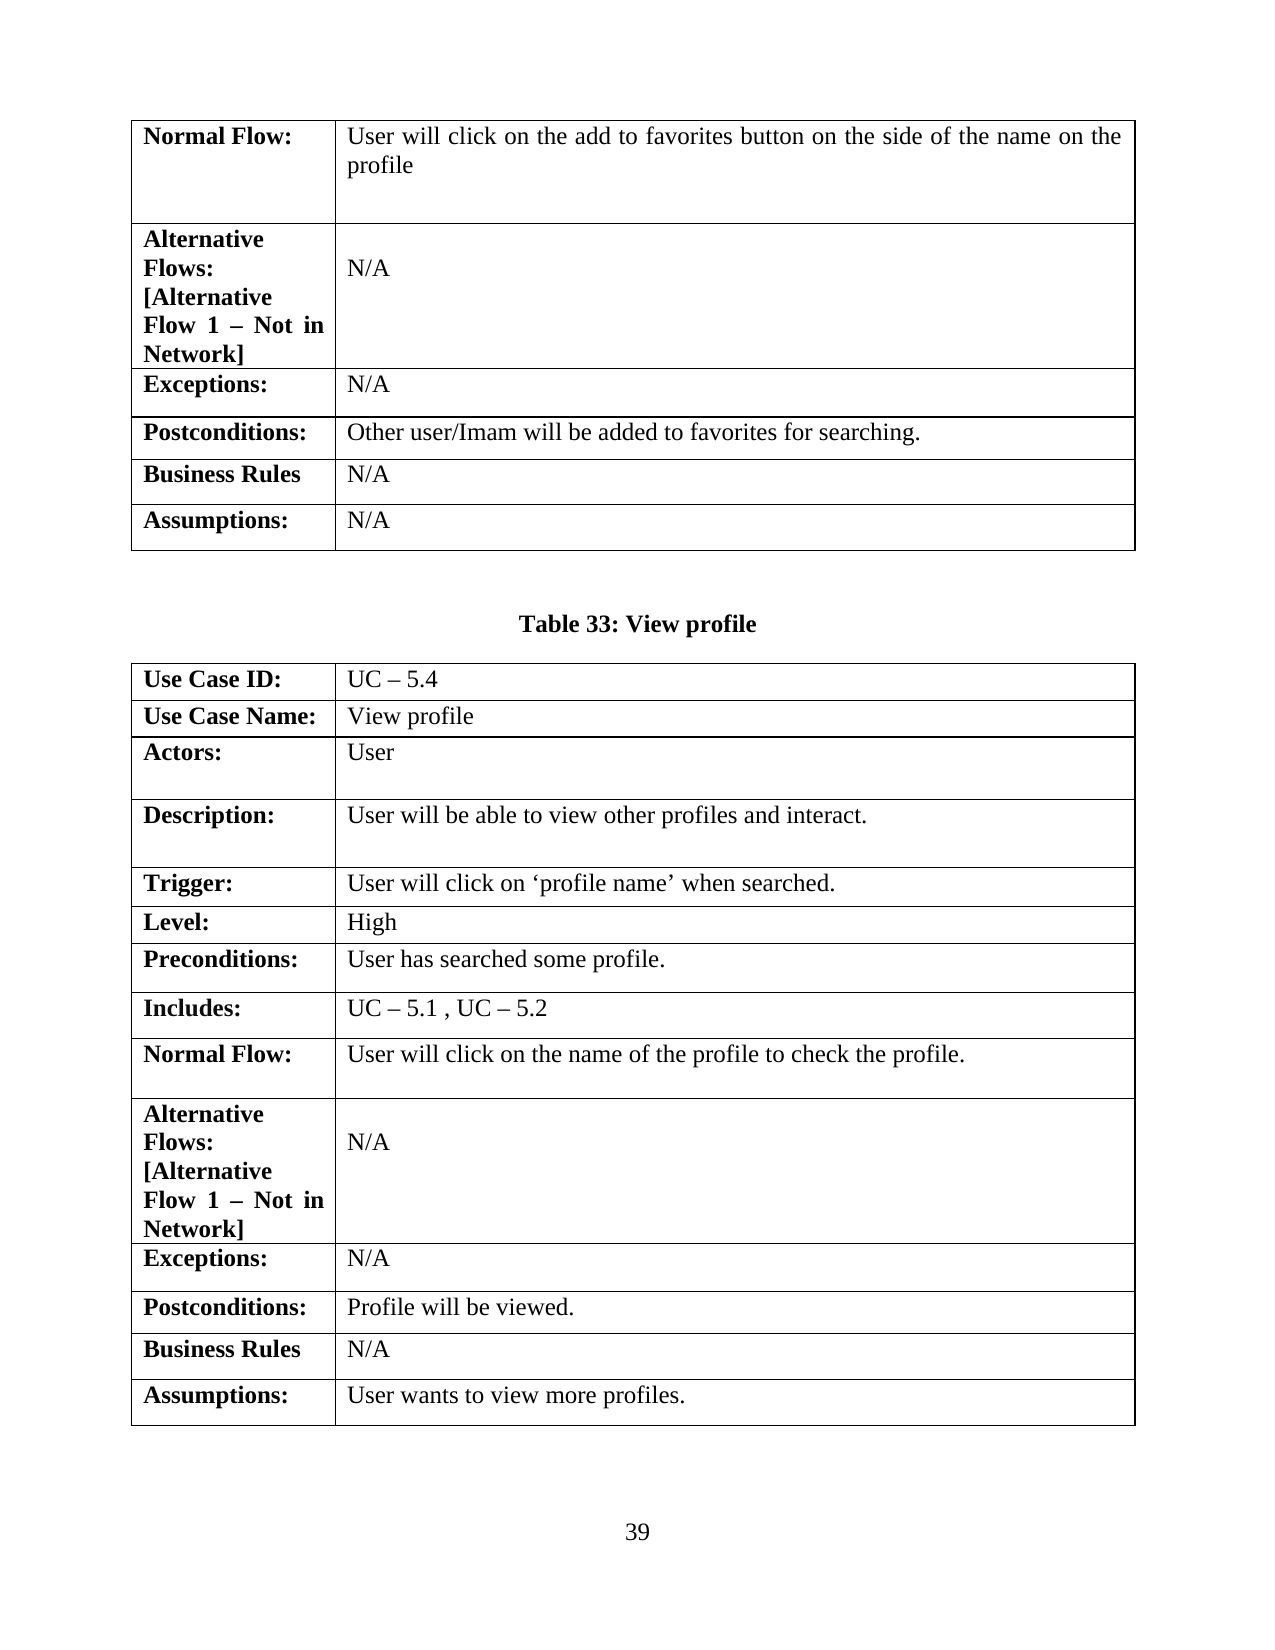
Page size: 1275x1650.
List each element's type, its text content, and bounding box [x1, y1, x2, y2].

table_header UC – 5.4 [336, 664, 1134, 700]
table_cell Use Case Name: [132, 701, 335, 736]
table_cell N/A [336, 1244, 1134, 1291]
table_cell User will click on the name of the profile to check the profile. [336, 1039, 1134, 1098]
table_cell Postconditions: [132, 418, 335, 458]
table_cell Exceptions: [132, 1244, 335, 1291]
table_cell Trigger: [132, 868, 335, 906]
table_cell Exceptions: [132, 369, 335, 416]
table_cell Level: [132, 907, 335, 943]
table_cell Includes: [132, 993, 335, 1038]
table_cell User will click on the add to favorites button on the side of the name on the profile [336, 121, 1134, 223]
table_cell Business Rules [132, 1334, 335, 1379]
table_cell Normal Flow: [132, 1039, 335, 1098]
table_cell Assumptions: [132, 505, 335, 550]
table_cell Profile will be viewed. [336, 1292, 1134, 1333]
table_cell UC – 5.1 , UC – 5.2 [336, 993, 1134, 1038]
table_cell Other user/Imam will be added to favorites for searching. [336, 418, 1134, 458]
table_cell N/A [336, 1099, 1134, 1242]
table_cell View profile [336, 701, 1134, 736]
table_cell Alternative Flows: [Alternative Flow 1 – Not in Network] [132, 224, 335, 368]
table_cell User has searched some profile. [336, 944, 1134, 992]
table_cell User [336, 738, 1134, 799]
table_cell Normal Flow: [132, 121, 335, 223]
table_cell Assumptions: [132, 1380, 335, 1425]
table_cell Alternative Flows: [Alternative Flow 1 – Not in Network] [132, 1099, 335, 1242]
table_cell User will be able to view other profiles and interact. [336, 800, 1134, 867]
table_cell N/A [336, 1334, 1134, 1379]
table_cell N/A [336, 460, 1134, 504]
table_cell User will click on ‘profile name’ when searched. [336, 868, 1134, 906]
table_cell N/A [336, 224, 1134, 368]
table_cell N/A [336, 369, 1134, 416]
table_cell Description: [132, 800, 335, 867]
table_cell Actors: [132, 738, 335, 799]
table_cell Preconditions: [132, 944, 335, 992]
text Table 33: View profile [120, 609, 1155, 637]
table_cell Business Rules [132, 460, 335, 504]
table_header Use Case ID: [132, 664, 335, 700]
table_cell User wants to view more profiles. [336, 1380, 1134, 1425]
table_cell Postconditions: [132, 1292, 335, 1333]
table_cell N/A [336, 505, 1134, 550]
table_cell High [336, 907, 1134, 943]
